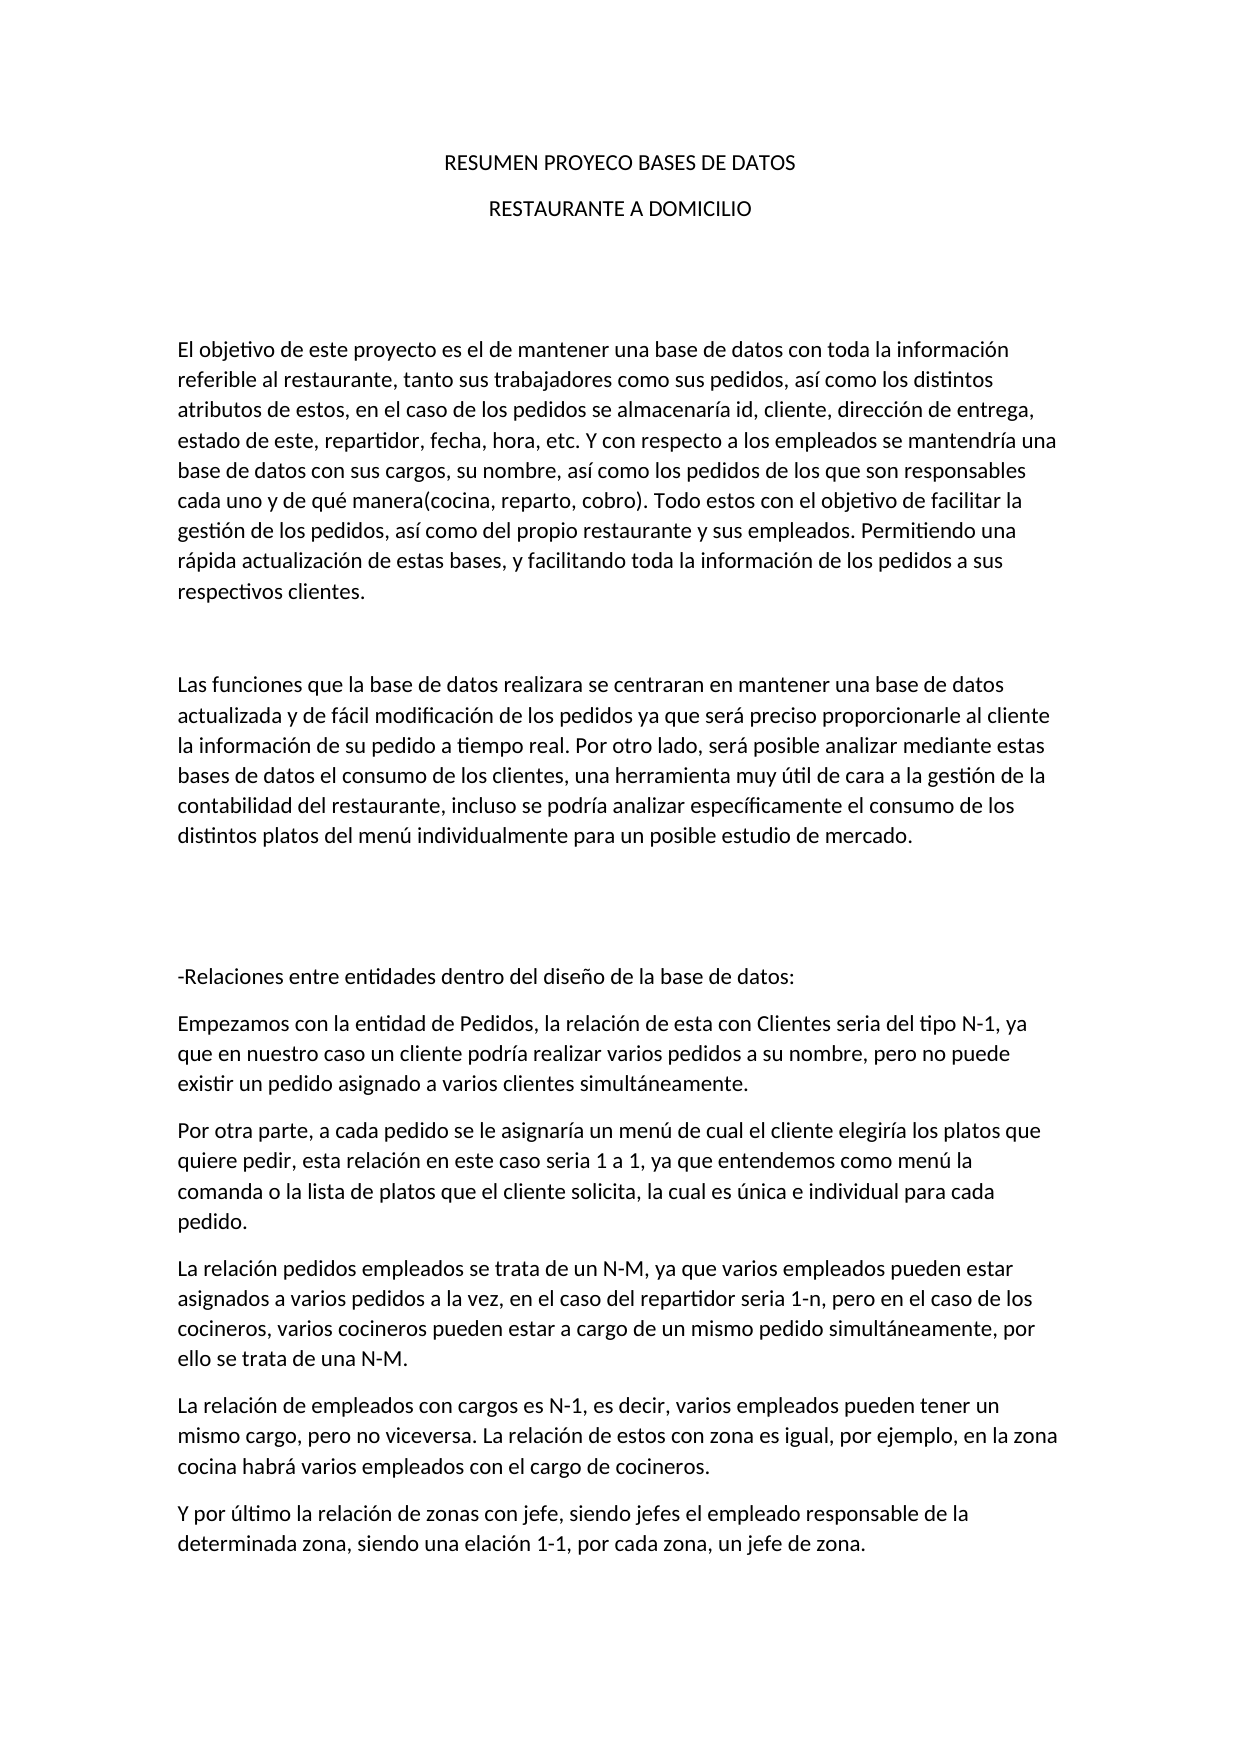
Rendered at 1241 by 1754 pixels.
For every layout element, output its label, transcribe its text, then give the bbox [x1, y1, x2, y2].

text La relación pedidos empleados se trata de un N-M, ya que varios empleados pueden estar asignados a varios pedidos a la vez, en el caso del repartidor seria 1-n, pero en el caso de los cocineros, varios cocineros pueden estar a cargo de un mismo pedido simultáneamente, por ello se trata de una N-M. [177, 1254, 1063, 1372]
text -Relaciones entre entidades dentro del diseño de la base de datos: [177, 962, 1063, 990]
text RESUMEN PROYECO BASES DE DATOS [177, 148, 1063, 176]
text El objetivo de este proyecto es el de mantener una base de datos con toda la información referible al restaurante, tanto sus trabajadores como sus pedidos, así como los distintos atributos de estos, en el caso de los pedidos se almacenaría id, cliente, dirección de entrega, estado de este, repartidor, fecha, hora, etc. Y con respecto a los empleados se mantendría una base de datos con sus cargos, su nombre, así como los pedidos de los que son responsables cada uno y de qué manera(cocina, reparto, cobro). Todo estos con el objetivo de facilitar la gestión de los pedidos, así como del propio restaurante y sus empleados. Permitiendo una rápida actualización de estas bases, y facilitando toda la información de los pedidos a sus respectivos clientes. [177, 335, 1063, 605]
text Y por último la relación de zonas con jefe, siendo jefes el empleado responsable de la determinada zona, siendo una elación 1-1, por cada zona, un jefe de zona. [177, 1499, 1063, 1557]
text Las funciones que la base de datos realizara se centraran en mantener una base de datos actualizada y de fácil modificación de los pedidos ya que será preciso proporcionarle al cliente la información de su pedido a tiempo real. Por otro lado, será posible analizar mediante estas bases de datos el consumo de los clientes, una herramienta muy útil de cara a la gestión de la contabilidad del restaurante, incluso se podría analizar específicamente el consumo de los distintos platos del menú individualmente para un posible estudio de mercado. [177, 671, 1063, 849]
text RESTAURANTE A DOMICILIO [177, 194, 1063, 222]
text Por otra parte, a cada pedido se le asignaría un menú de cual el cliente elegiría los platos que quiere pedir, esta relación en este caso seria 1 a 1, ya que entendemos como menú la comanda o la lista de platos que el cliente solicita, la cual es única e individual para cada pedido. [177, 1116, 1063, 1235]
text La relación de empleados con cargos es N-1, es decir, varios empleados pueden tener un mismo cargo, pero no viceversa. La relación de estos con zona es igual, por ejemplo, en la zona cocina habrá varios empleados con el cargo de cocineros. [177, 1391, 1063, 1480]
text Empezamos con la entidad de Pedidos, la relación de esta con Clientes seria del tipo N-1, ya que en nuestro caso un cliente podría realizar varios pedidos a su nombre, pero no puede existir un pedido asignado a varios clientes simultáneamente. [177, 1009, 1063, 1097]
